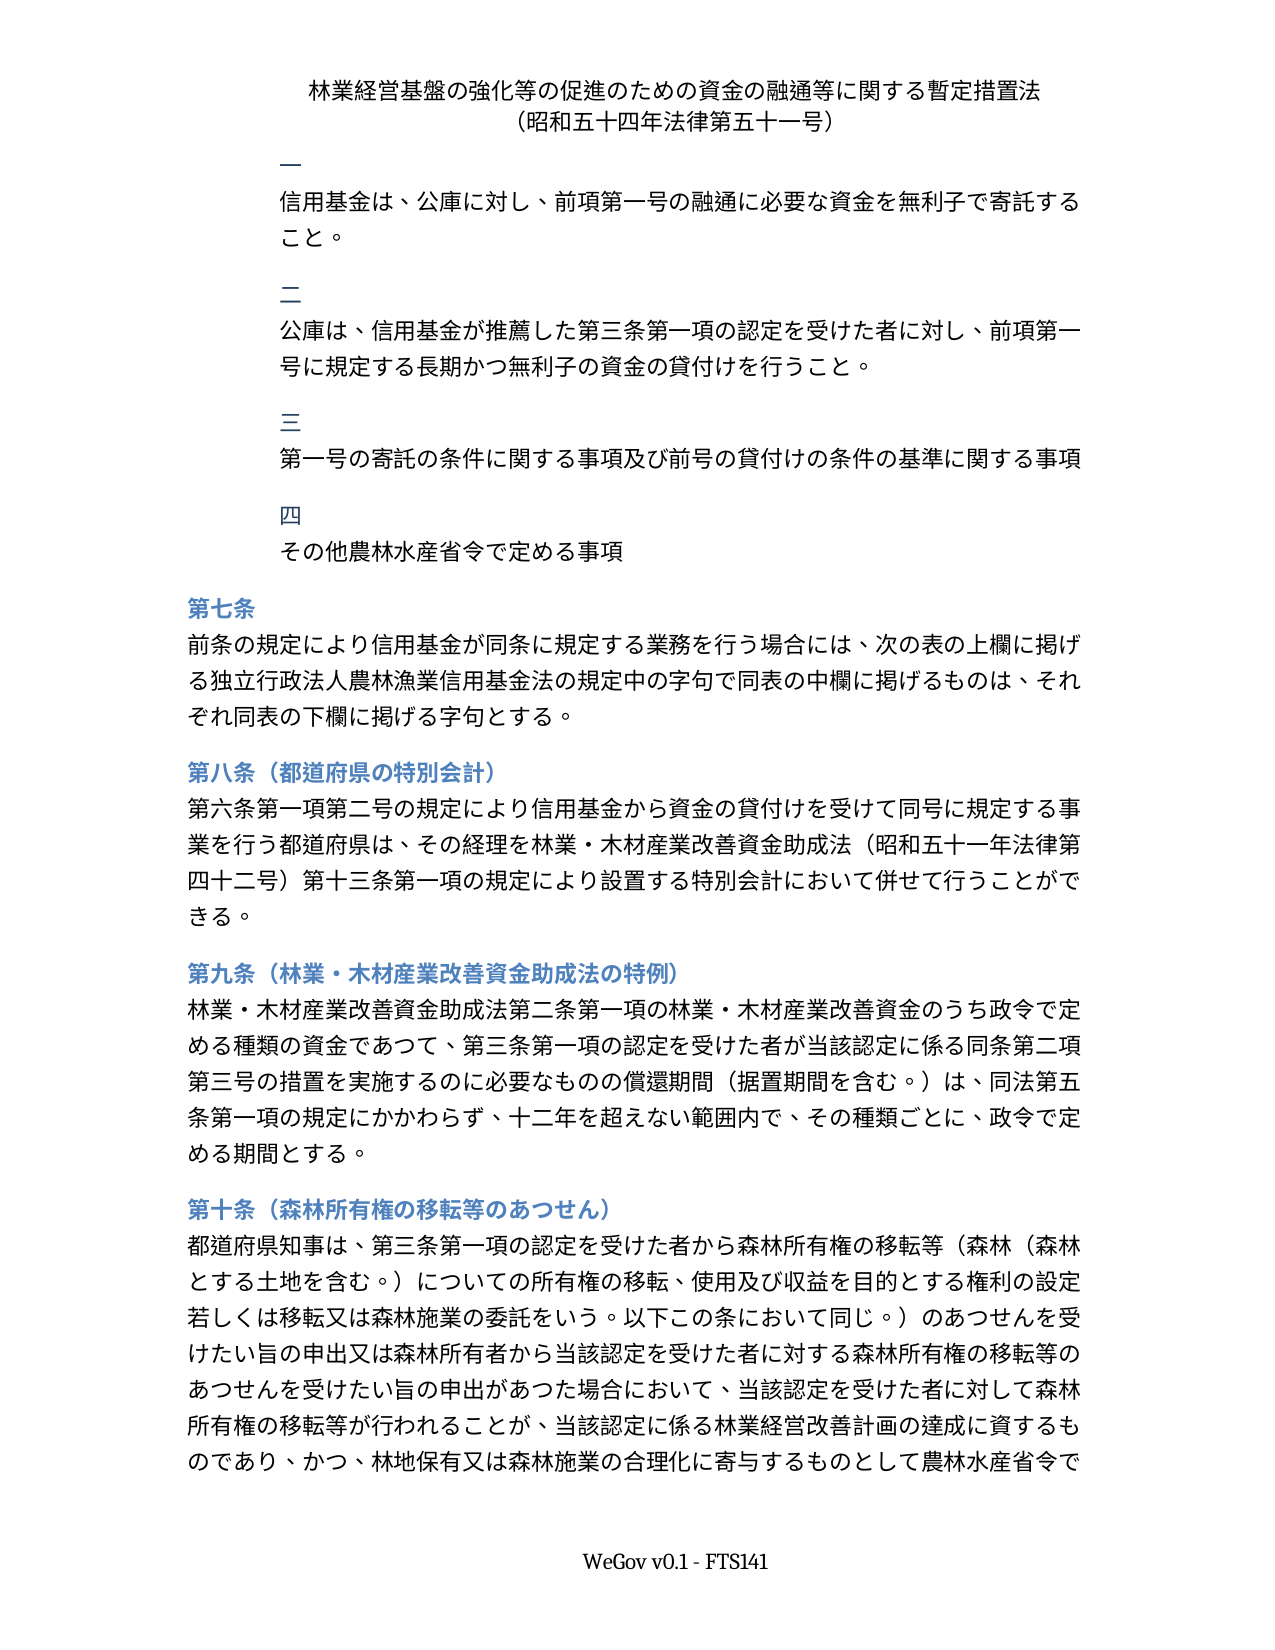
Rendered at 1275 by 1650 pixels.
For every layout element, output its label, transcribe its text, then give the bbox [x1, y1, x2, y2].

subtitle 三 [279, 407, 1087, 438]
text 前条の規定により信用基金が同条に規定する業務を行う場合には、次の表の上欄に掲げる独立行政法人農林漁業信用基金法の規定中の字句で同表の中欄に掲げるものは、それぞれ同表の下欄に掲げる字句とする。 [187, 629, 1087, 732]
subtitle 第八条（都道府県の特別会計） [187, 757, 1087, 788]
subtitle 第七条 [187, 593, 1087, 624]
text その他農林水産省令で定める事項 [279, 536, 1087, 567]
text 公庫は、信用基金が推薦した第三条第一項の認定を受けた者に対し、前項第一号に規定する長期かつ無利子の資金の貸付けを行うこと。 [279, 314, 1087, 382]
subtitle 一 [279, 150, 1087, 181]
text 信用基金は、公庫に対し、前項第一号の融通に必要な資金を無利子で寄託すること。 [279, 186, 1087, 253]
text 林業・木材産業改善資金助成法第二条第一項の林業・木材産業改善資金のうち政令で定める種類の資金であつて、第三条第一項の認定を受けた者が当該認定に係る同条第二項第三号の措置を実施するのに必要なものの償還期間（据置期間を含む。）は、同法第五条第一項の規定にかかわらず、十二年を超えない範囲内で、その種類ごとに、政令で定める期間とする。 [187, 994, 1087, 1169]
text 第六条第一項第二号の規定により信用基金から資金の貸付けを受けて同号に規定する事業を行う都道府県は、その経理を林業・木材産業改善資金助成法（昭和五十一年法律第四十二号）第十三条第一項の規定により設置する特別会計において併せて行うことができる。 [187, 793, 1087, 932]
subtitle 第十条（森林所有権の移転等のあつせん） [187, 1194, 1087, 1226]
text 第一号の寄託の条件に関する事項及び前号の貸付けの条件の基準に関する事項 [279, 443, 1087, 474]
subtitle 二 [279, 279, 1087, 310]
subtitle 四 [279, 500, 1087, 531]
subtitle 第九条（林業・木材産業改善資金助成法の特例） [187, 958, 1087, 989]
